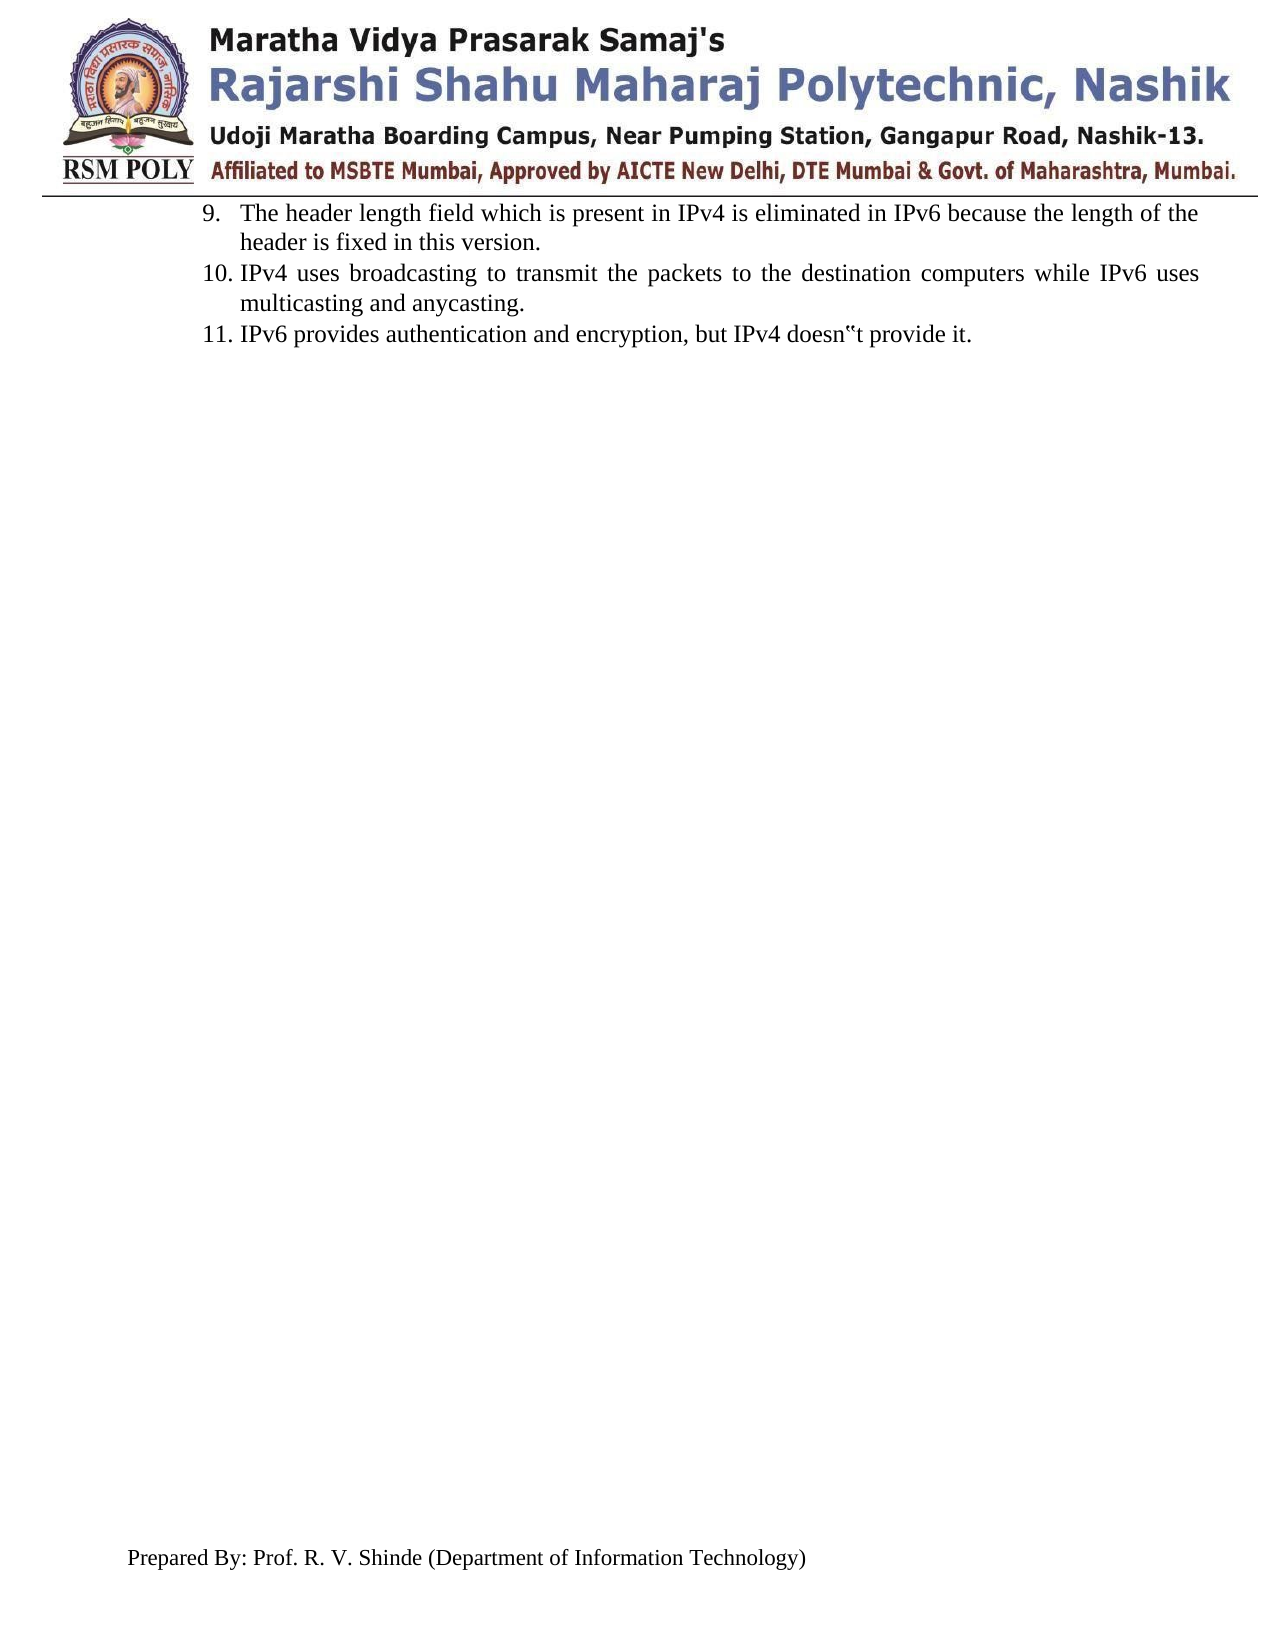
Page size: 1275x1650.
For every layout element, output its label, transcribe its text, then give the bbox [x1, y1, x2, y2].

picture [42, 18, 1258, 197]
list The header length field which is present in IPv4 is eliminated in IPv6 because the length of the header is fixed in this version. [202, 192, 1201, 256]
list IPv4 uses broadcasting to transmit the packets to the destination computers while IPv6 uses multicasting and anycasting. [202, 258, 1201, 317]
list IPv6 provides authentication and encryption, but IPv4 doesn‟t provide it. [202, 319, 1201, 347]
